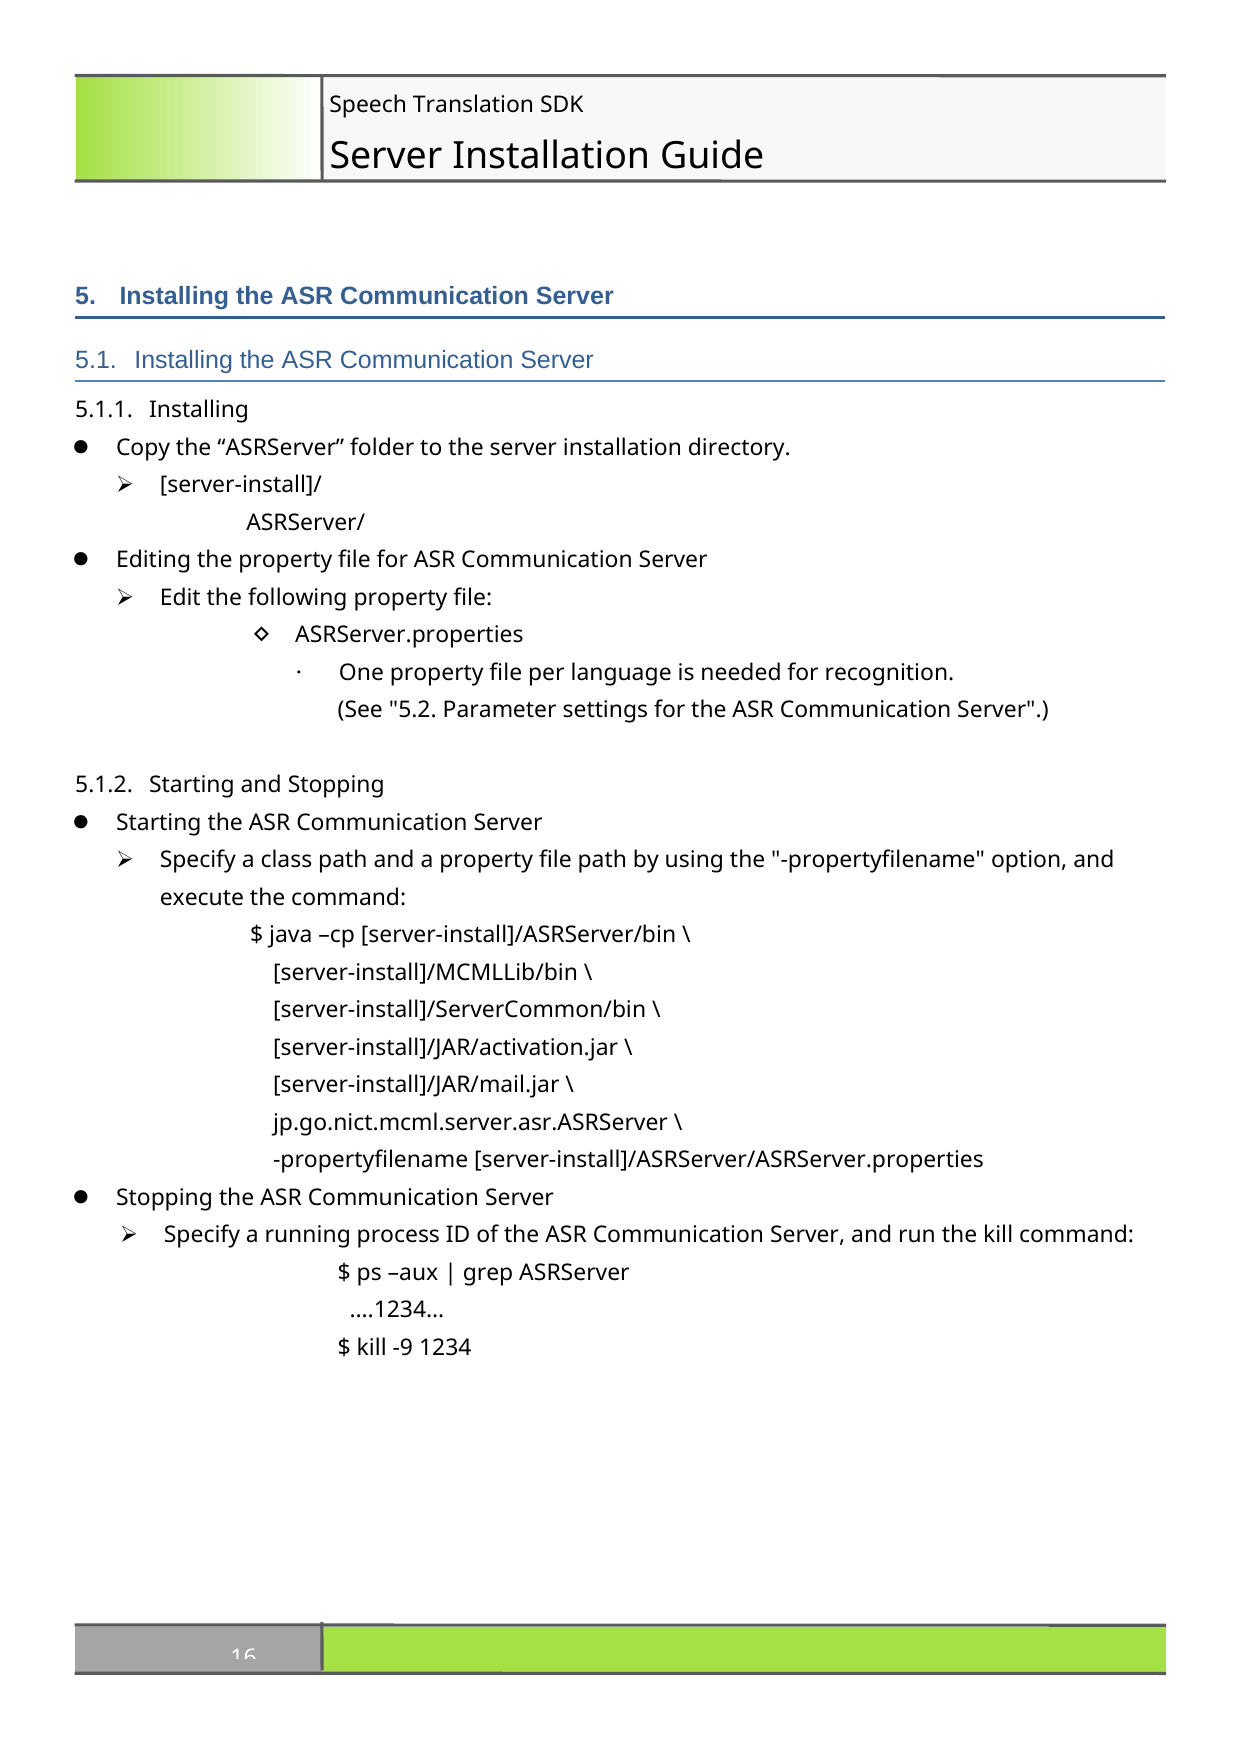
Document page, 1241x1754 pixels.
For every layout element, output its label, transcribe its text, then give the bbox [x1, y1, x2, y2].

list Specify a running process ID of the ASR Communication Server, and run the kill command: [120, 1215, 1165, 1253]
list Edit the following property file: [116, 578, 1165, 615]
text (See "5.2. Parameter settings for the ASR Communication Server".) [295, 690, 1165, 728]
list Specify a class path and a property file path by using the "-propertyfilename" option, and execute the command: [116, 840, 1165, 915]
list jp.go.nict.mcml.server.asr.ASRServer \ [250, 1103, 1165, 1140]
list [server-install]/MCMLLib/bin \ [250, 953, 1165, 990]
list Installing [75, 390, 1165, 428]
subtitle Installing the ASR Communication Server [75, 277, 1165, 316]
list [server-install]/ServerCommon/bin \ [250, 990, 1165, 1028]
list [server-install]/ [116, 465, 1165, 503]
list Copy the “ASRServer” folder to the server installation directory. [72, 428, 1165, 465]
list [server-install]/JAR/activation.jar \ [250, 1028, 1165, 1065]
text $ kill -9 1234 [251, 1328, 1165, 1365]
text ….1234… [162, 1290, 1165, 1328]
subtitle Installing the ASR Communication Server [75, 340, 1165, 380]
list $ java –cp [server-install]/ASRServer/bin \ [250, 915, 1165, 953]
list Editing the property file for ASR Communication Server [72, 540, 1165, 578]
list Stopping the ASR Communication Server [72, 1178, 1165, 1215]
list One property file per language is needed for recognition. [295, 653, 1165, 690]
list Starting and Stopping [75, 765, 1165, 803]
list [server-install]/JAR/mail.jar \ [250, 1065, 1165, 1103]
list ASRServer/ [203, 503, 1165, 540]
list -propertyfilename [server-install]/ASRServer/ASRServer.properties [250, 1140, 1165, 1178]
list Starting the ASR Communication Server [72, 803, 1165, 840]
text $ ps –aux | grep ASRServer [162, 1253, 1165, 1290]
list ASRServer.properties [251, 615, 1165, 653]
